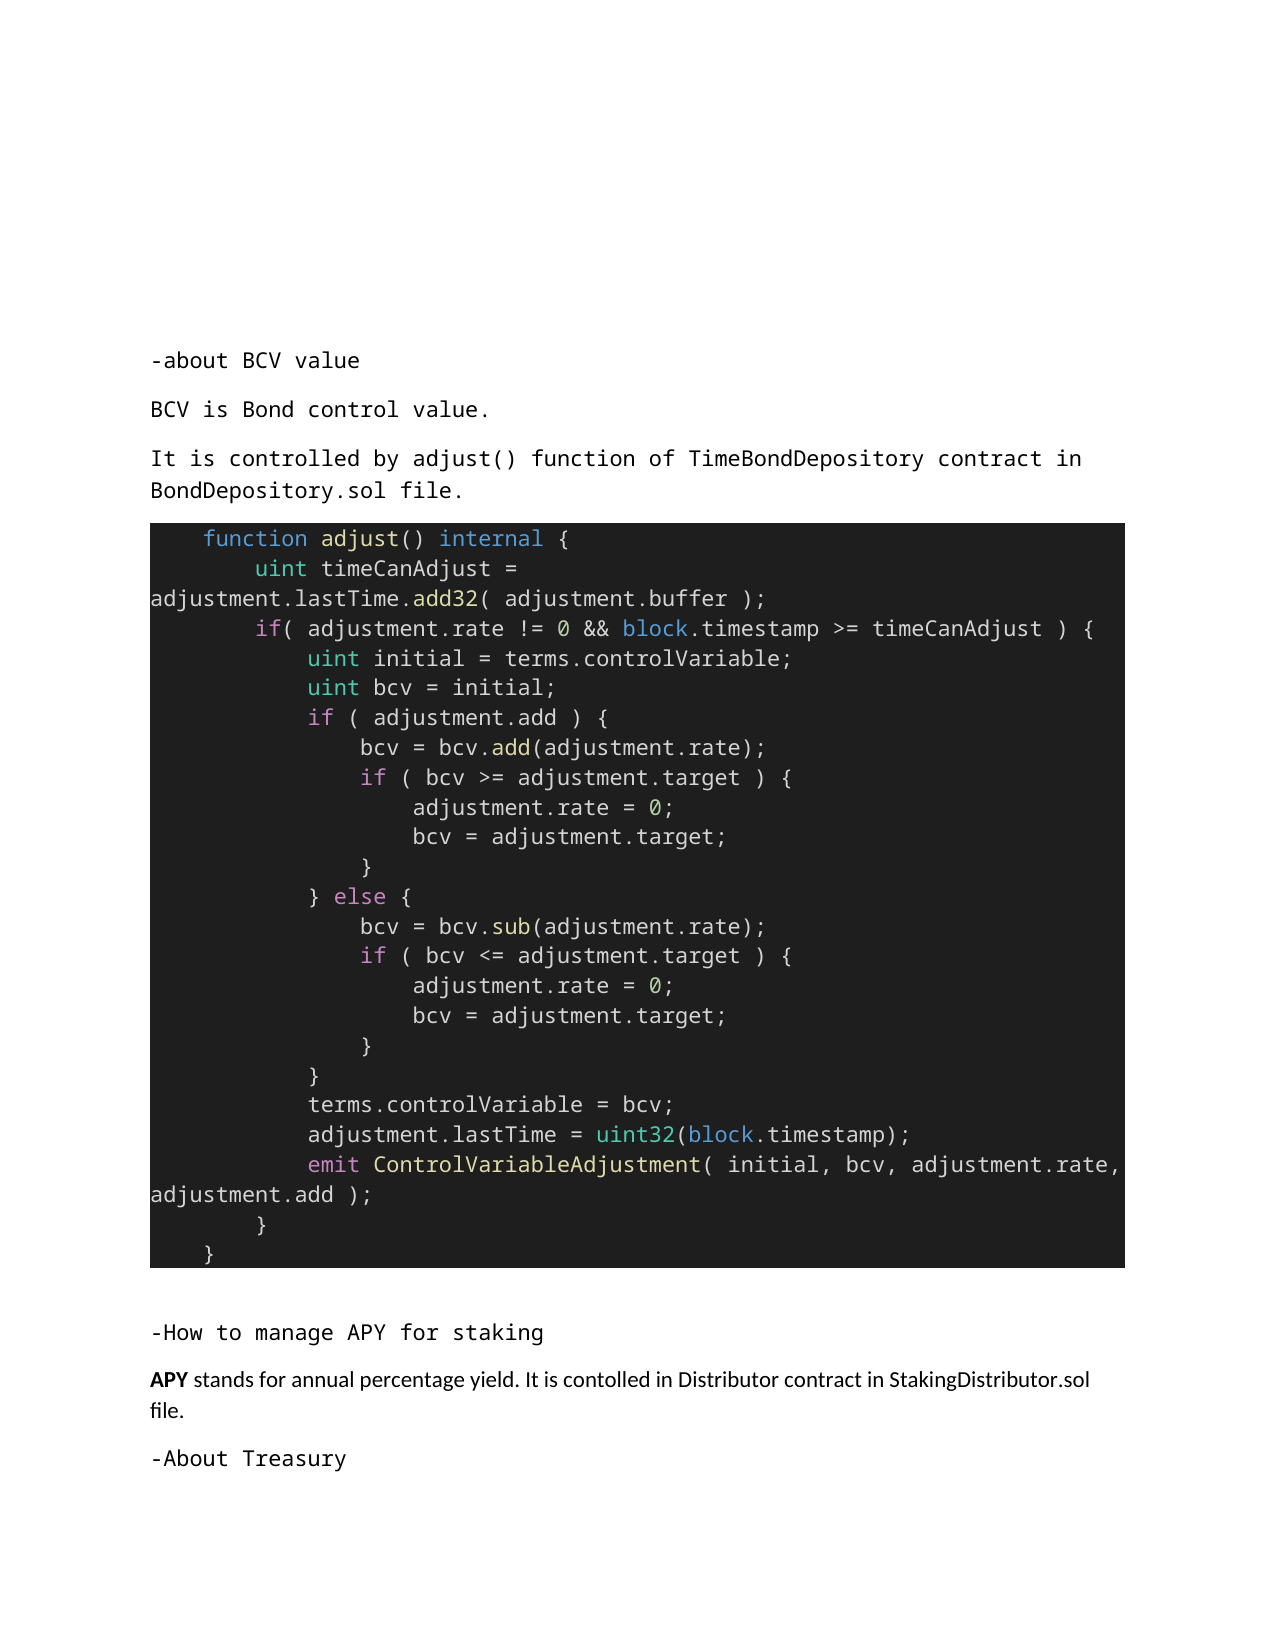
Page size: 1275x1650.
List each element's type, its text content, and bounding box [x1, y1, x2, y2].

text bcv = adjustment.target; [150, 821, 1125, 851]
text bcv = adjustment.target; [150, 1000, 1125, 1030]
text bcv = bcv.sub(adjustment.rate); [150, 911, 1125, 940]
text if ( bcv <= adjustment.target ) { [150, 940, 1125, 970]
text emit ControlVariableAdjustment( initial, bcv, adjustment.rate, adjustment.add ); [150, 1149, 1125, 1208]
text } else { [150, 881, 1125, 911]
text -about BCV value [150, 345, 1125, 375]
text terms.controlVariable = bcv; [150, 1089, 1125, 1119]
text -About Treasury [150, 1443, 1125, 1472]
text function adjust() internal { [150, 523, 1125, 553]
text } [150, 1238, 1125, 1268]
text adjustment.rate = 0; [150, 791, 1125, 821]
text uint bcv = initial; [150, 672, 1125, 702]
text It is controlled by adjust() function of TimeBondDepository contract in BondDepository.sol file. [150, 442, 1125, 504]
text uint timeCanAdjust = adjustment.lastTime.add32( adjustment.buffer ); [150, 553, 1125, 613]
text if( adjustment.rate != 0 && block.timestamp >= timeCanAdjust ) { [150, 613, 1125, 642]
text } [150, 1208, 1125, 1238]
text if ( adjustment.add ) { [150, 702, 1125, 732]
text uint initial = terms.controlVariable; [150, 642, 1125, 672]
text } [150, 1059, 1125, 1089]
text } [150, 1030, 1125, 1059]
text bcv = bcv.add(adjustment.rate); [150, 732, 1125, 762]
text } [150, 851, 1125, 881]
text APY stands for annual percentage yield. It is contolled in Distributor contract in StakingDistributor.sol file. [150, 1366, 1125, 1424]
text adjustment.lastTime = uint32(block.timestamp); [150, 1119, 1125, 1149]
text -How to manage APY for staking [150, 1317, 1125, 1347]
text adjustment.rate = 0; [150, 970, 1125, 1000]
text BCV is Bond control value. [150, 394, 1125, 423]
text if ( bcv >= adjustment.target ) { [150, 762, 1125, 791]
